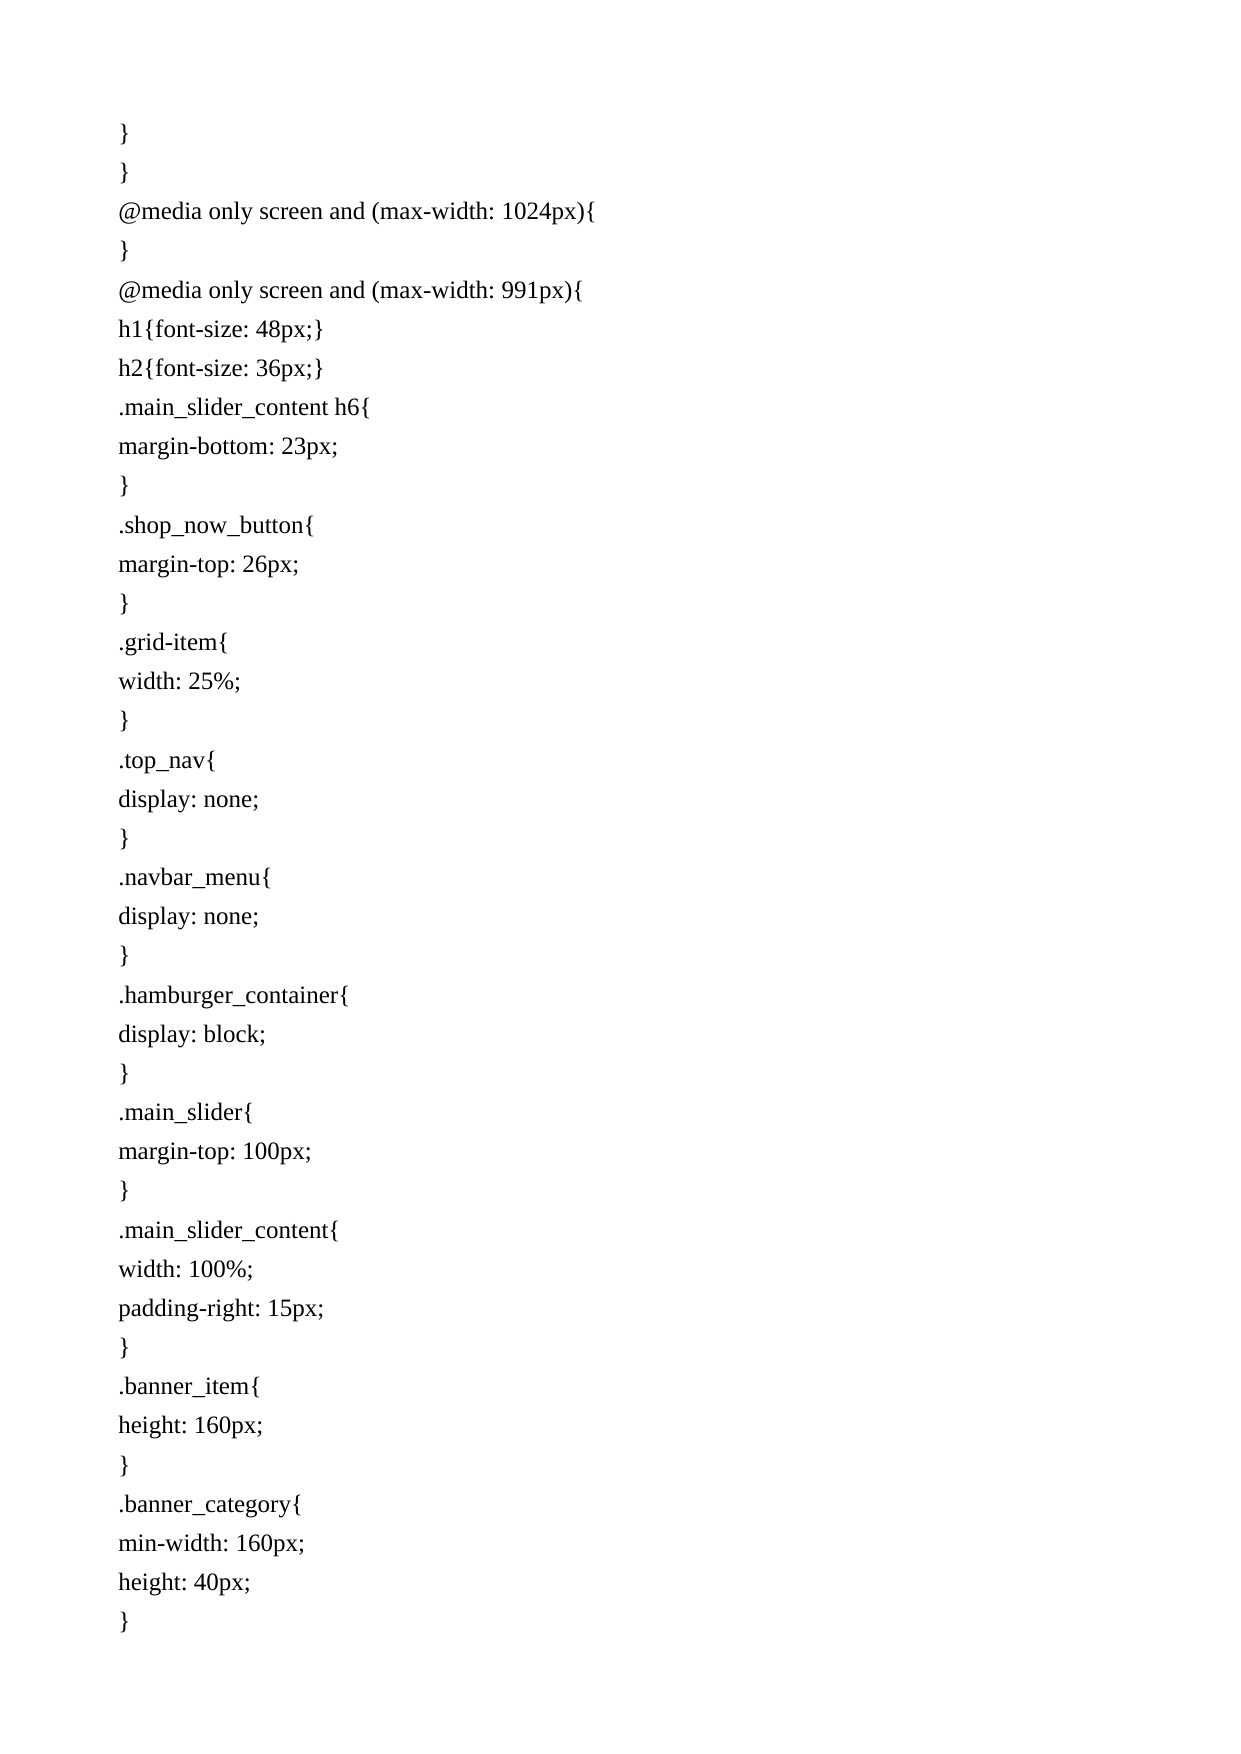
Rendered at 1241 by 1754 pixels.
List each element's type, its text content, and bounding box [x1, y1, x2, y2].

text width: 100%; [118, 1254, 1122, 1283]
text .grid-item{ [118, 627, 1122, 656]
text } [118, 1606, 1122, 1635]
text } [118, 236, 1122, 264]
text h1{font-size: 48px;} [118, 314, 1122, 343]
text min-width: 160px; [118, 1528, 1122, 1557]
text height: 160px; [118, 1411, 1122, 1439]
text .main_slider{ [118, 1097, 1122, 1126]
text .hamburger_container{ [118, 980, 1122, 1008]
text } [118, 1176, 1122, 1204]
text .top_nav{ [118, 745, 1122, 773]
text } [118, 706, 1122, 734]
text } [118, 941, 1122, 969]
text width: 25%; [118, 666, 1122, 695]
text } [118, 471, 1122, 499]
text @media only screen and (max-width: 991px){ [118, 275, 1122, 303]
text @media only screen and (max-width: 1024px){ [118, 196, 1122, 225]
text .main_slider_content h6{ [118, 392, 1122, 421]
text } [118, 1450, 1122, 1478]
text } [118, 823, 1122, 852]
text display: none; [118, 901, 1122, 930]
text display: block; [118, 1019, 1122, 1048]
text } [118, 1058, 1122, 1087]
text margin-top: 100px; [118, 1136, 1122, 1165]
text .shop_now_button{ [118, 510, 1122, 538]
text } [118, 157, 1122, 186]
text } [118, 588, 1122, 617]
text } [118, 1332, 1122, 1361]
text } [118, 118, 1122, 147]
text height: 40px; [118, 1567, 1122, 1596]
text .banner_item{ [118, 1371, 1122, 1400]
text padding-right: 15px; [118, 1293, 1122, 1322]
text .navbar_menu{ [118, 862, 1122, 891]
text margin-top: 26px; [118, 549, 1122, 578]
text .banner_category{ [118, 1489, 1122, 1518]
text .main_slider_content{ [118, 1215, 1122, 1243]
text display: none; [118, 784, 1122, 813]
text h2{font-size: 36px;} [118, 353, 1122, 382]
text margin-bottom: 23px; [118, 431, 1122, 460]
